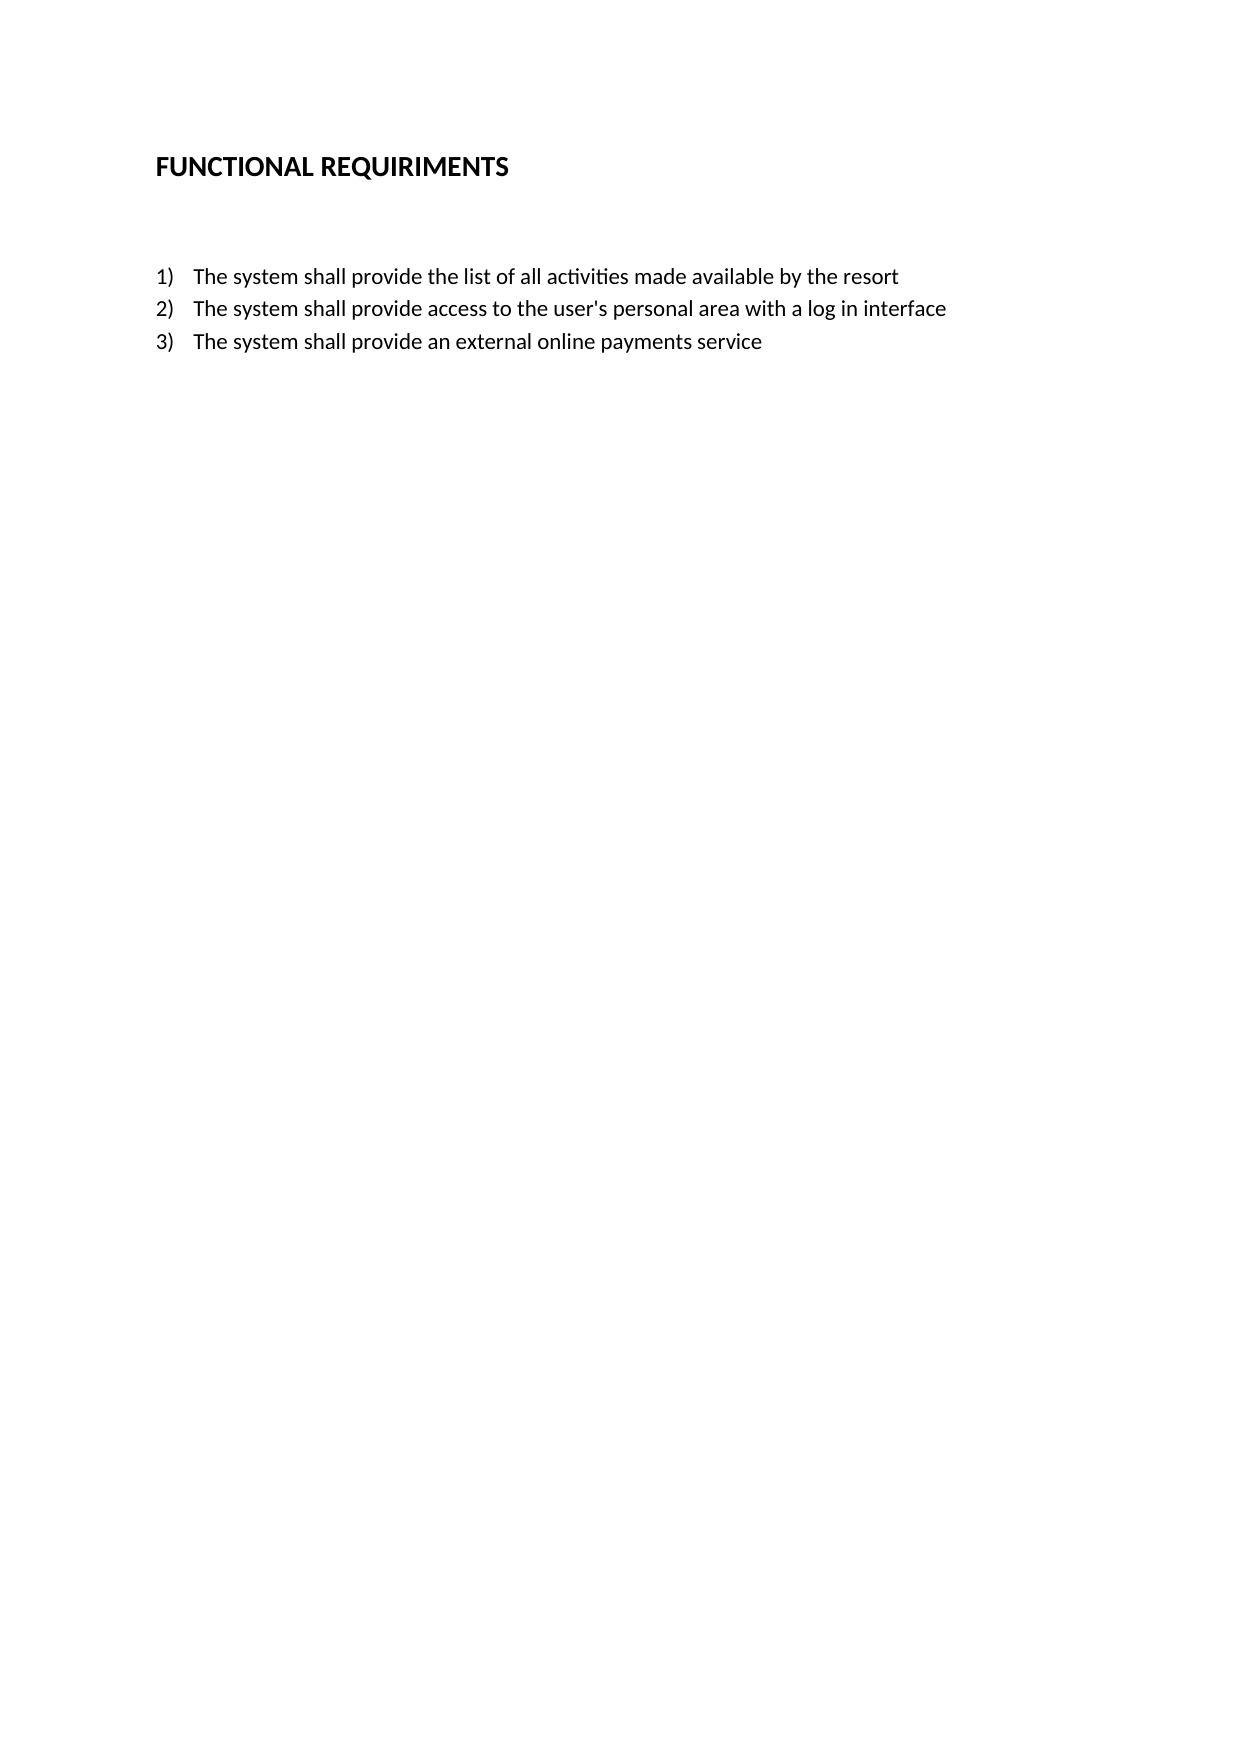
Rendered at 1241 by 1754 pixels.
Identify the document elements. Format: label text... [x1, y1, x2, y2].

text FUNCTIONAL REQUIRIMENTS [156, 148, 1122, 183]
list The system shall provide an external online payments service [156, 327, 1122, 355]
list The system shall provide access to the user's personal area with a log in interface [156, 294, 1122, 323]
list The system shall provide the list of all activities made available by the resort [156, 262, 1122, 290]
